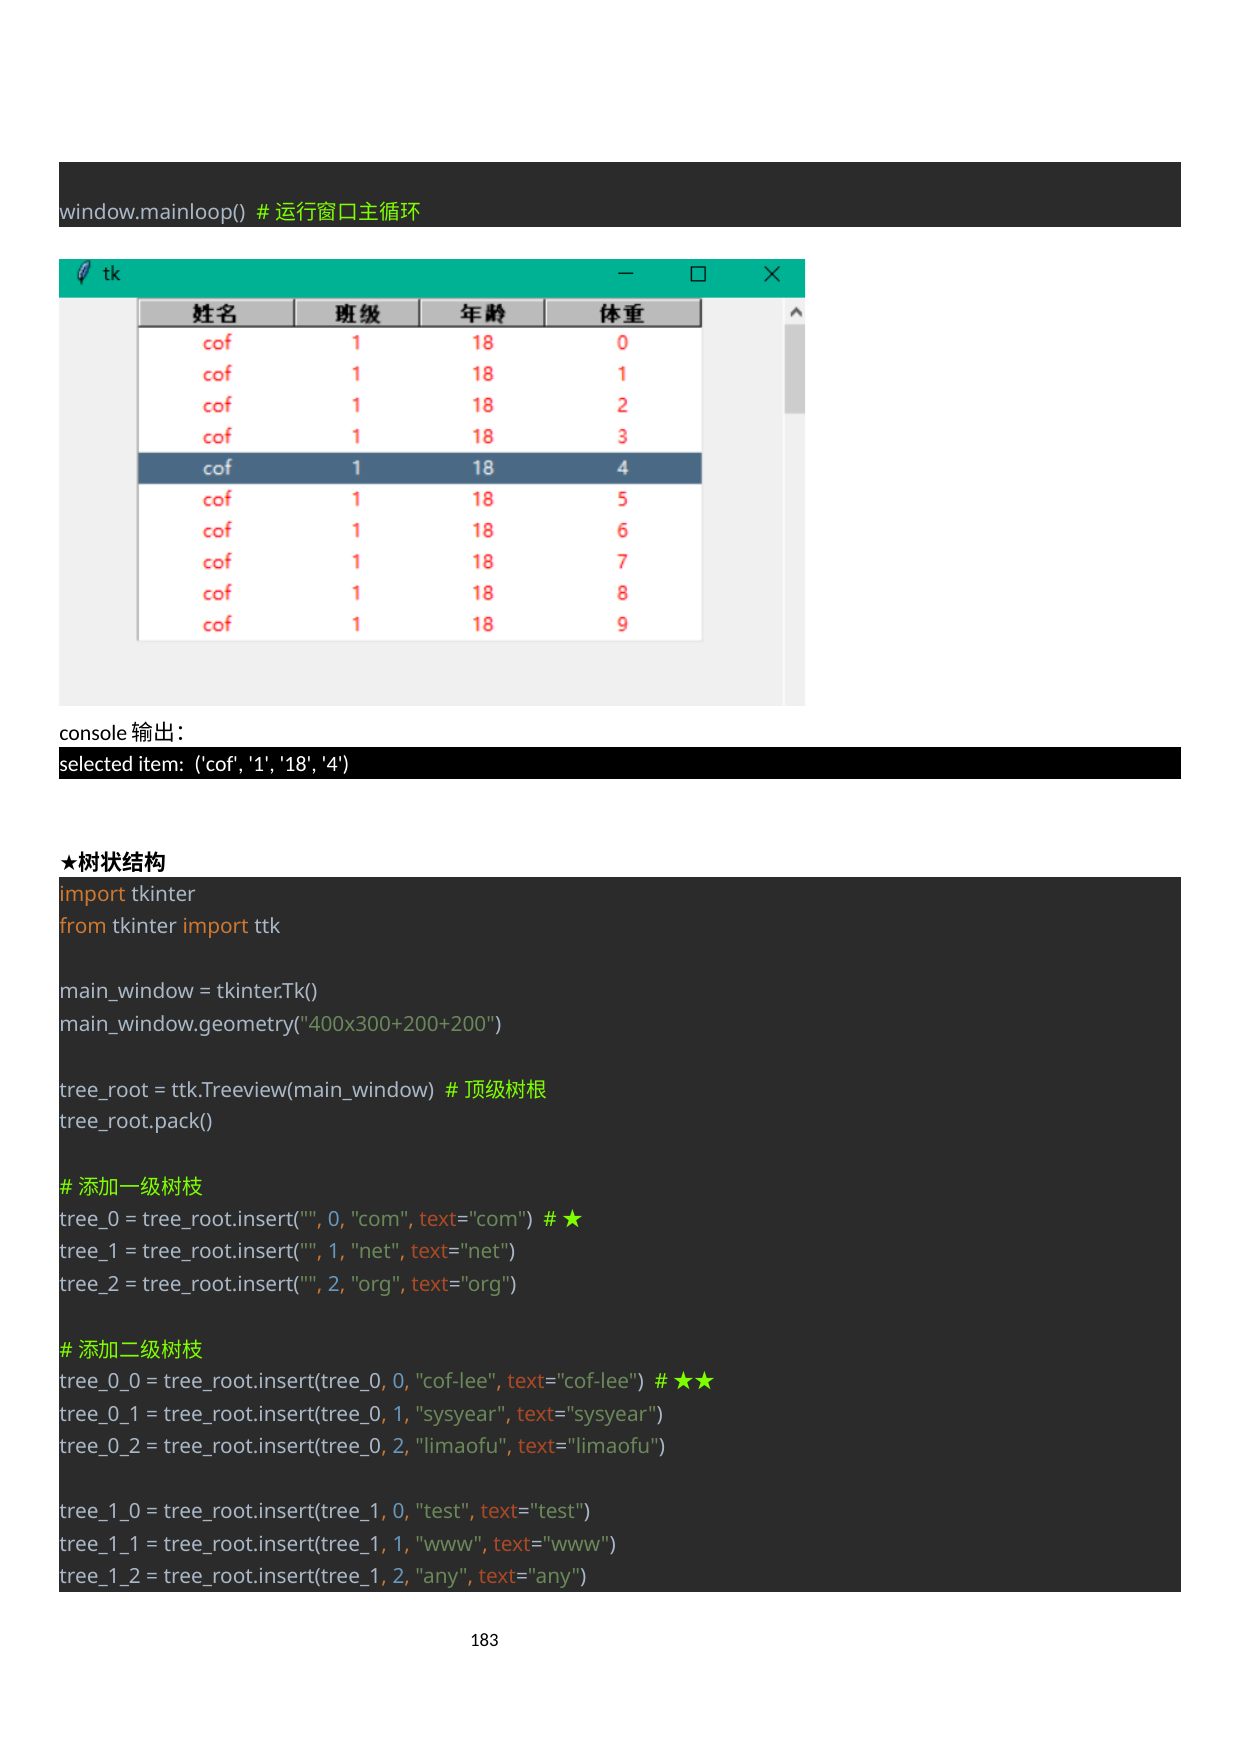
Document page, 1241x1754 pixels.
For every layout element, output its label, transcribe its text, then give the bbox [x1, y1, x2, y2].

text selected item: ('cof', '1', '18', '4') [59, 747, 1181, 779]
picture [59, 259, 806, 706]
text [59, 877, 1181, 1592]
text console输出： [59, 714, 1181, 747]
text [59, 162, 1181, 227]
text ★树状结构 [59, 844, 1181, 877]
